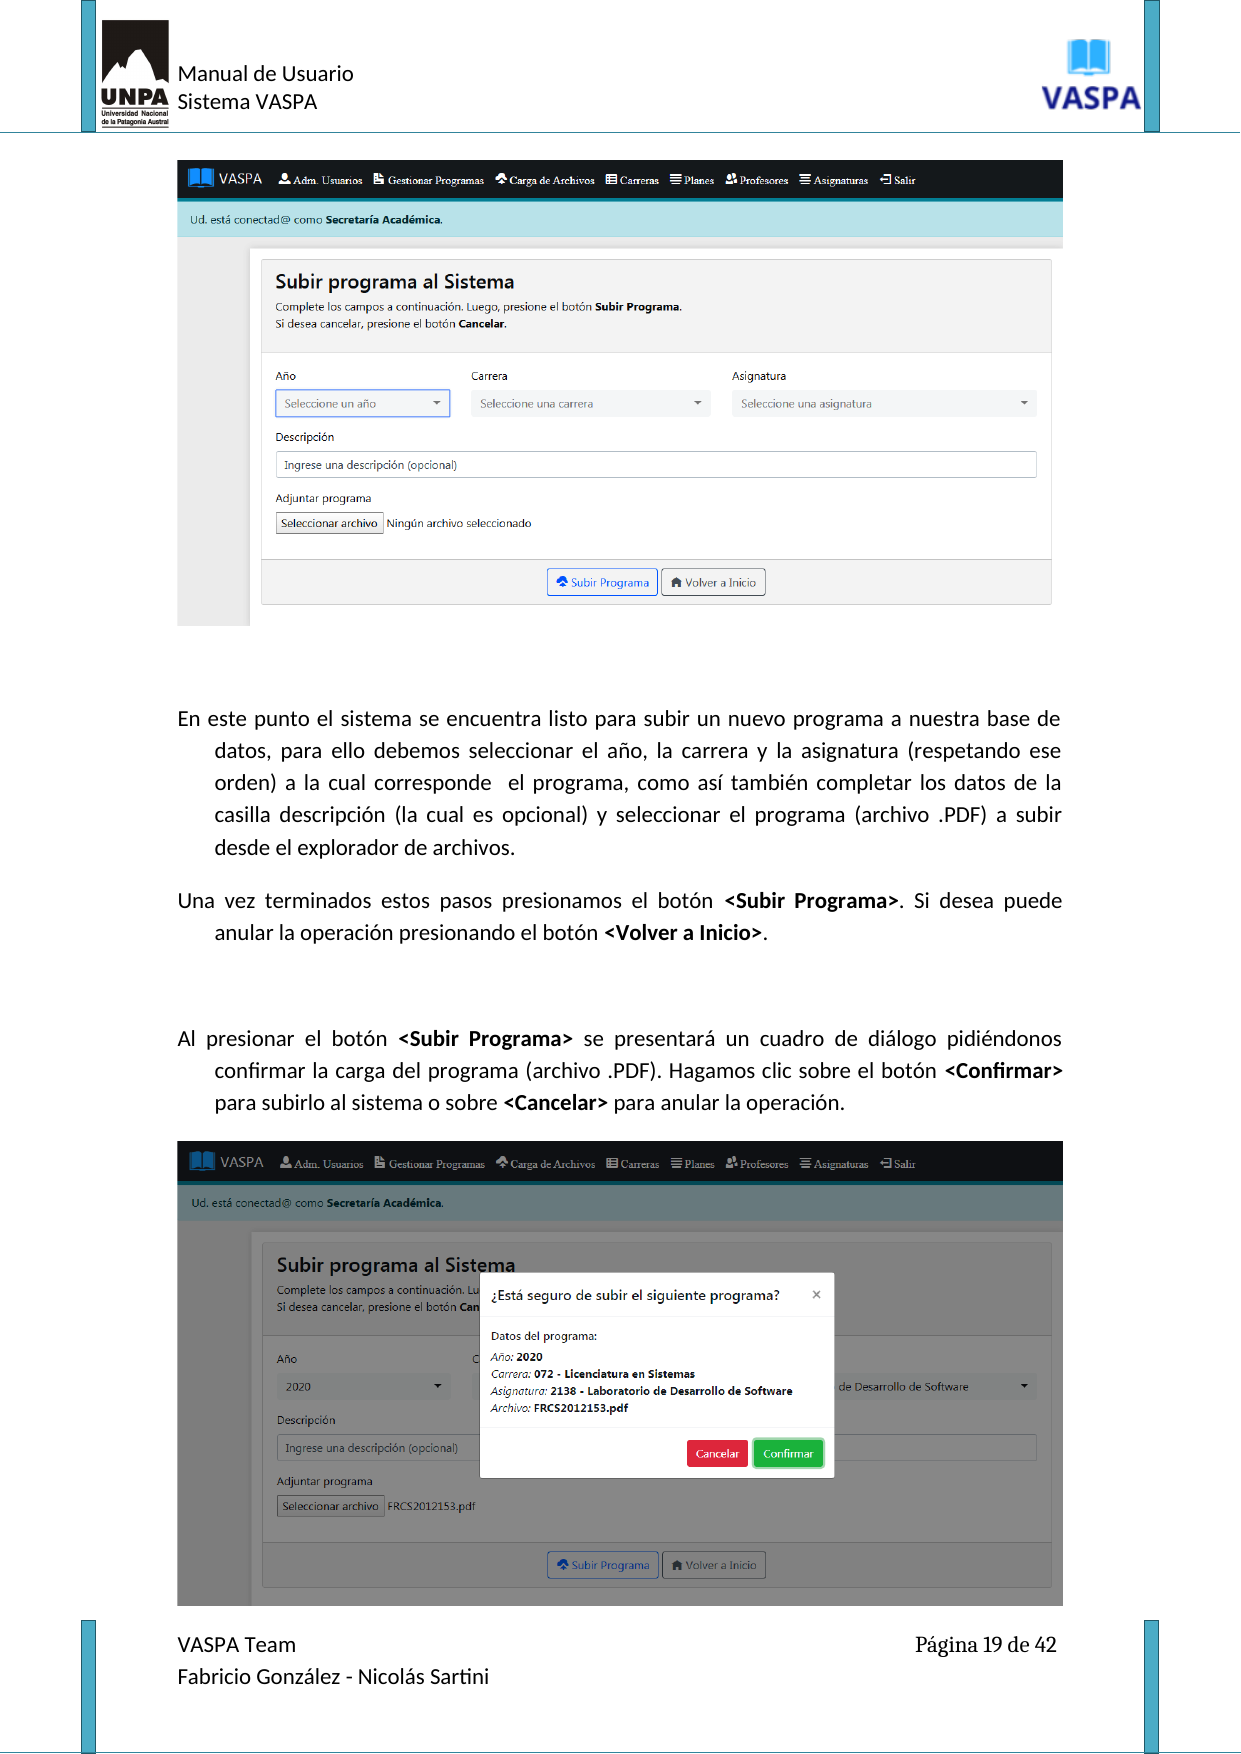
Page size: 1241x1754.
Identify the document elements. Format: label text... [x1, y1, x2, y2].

picture [100, 18, 170, 129]
text Al presionar el botón <Subir Programa> se presentará un cuadro de diálogo pidiéndonos confirmar la carga del programa (archivo .PDF). Hagamos clic sobre el botón <Confirmar> para subirlo al sistema o sobre <Cancelar> para anular la operación. [177, 1024, 1063, 1116]
picture [1036, 19, 1146, 129]
picture [177, 1141, 1063, 1606]
text En este punto el sistema se encuentra listo para subir un nuevo programa a nuestra base de datos, para ello debemos seleccionar el año, la carrera y la asignatura (respetando ese orden) a la cual corresponde el programa, como así también completar los datos de la casilla descripción (la cual es opcional) y seleccionar el programa (archivo .PDF) a subir desde el explorador de archivos. [177, 704, 1063, 861]
picture [177, 160, 1063, 626]
text Una vez terminados estos pasos presionamos el botón <Subir Programa>. Si desea puede anular la operación presionando el botón <Volver a Inicio>. [177, 886, 1063, 946]
